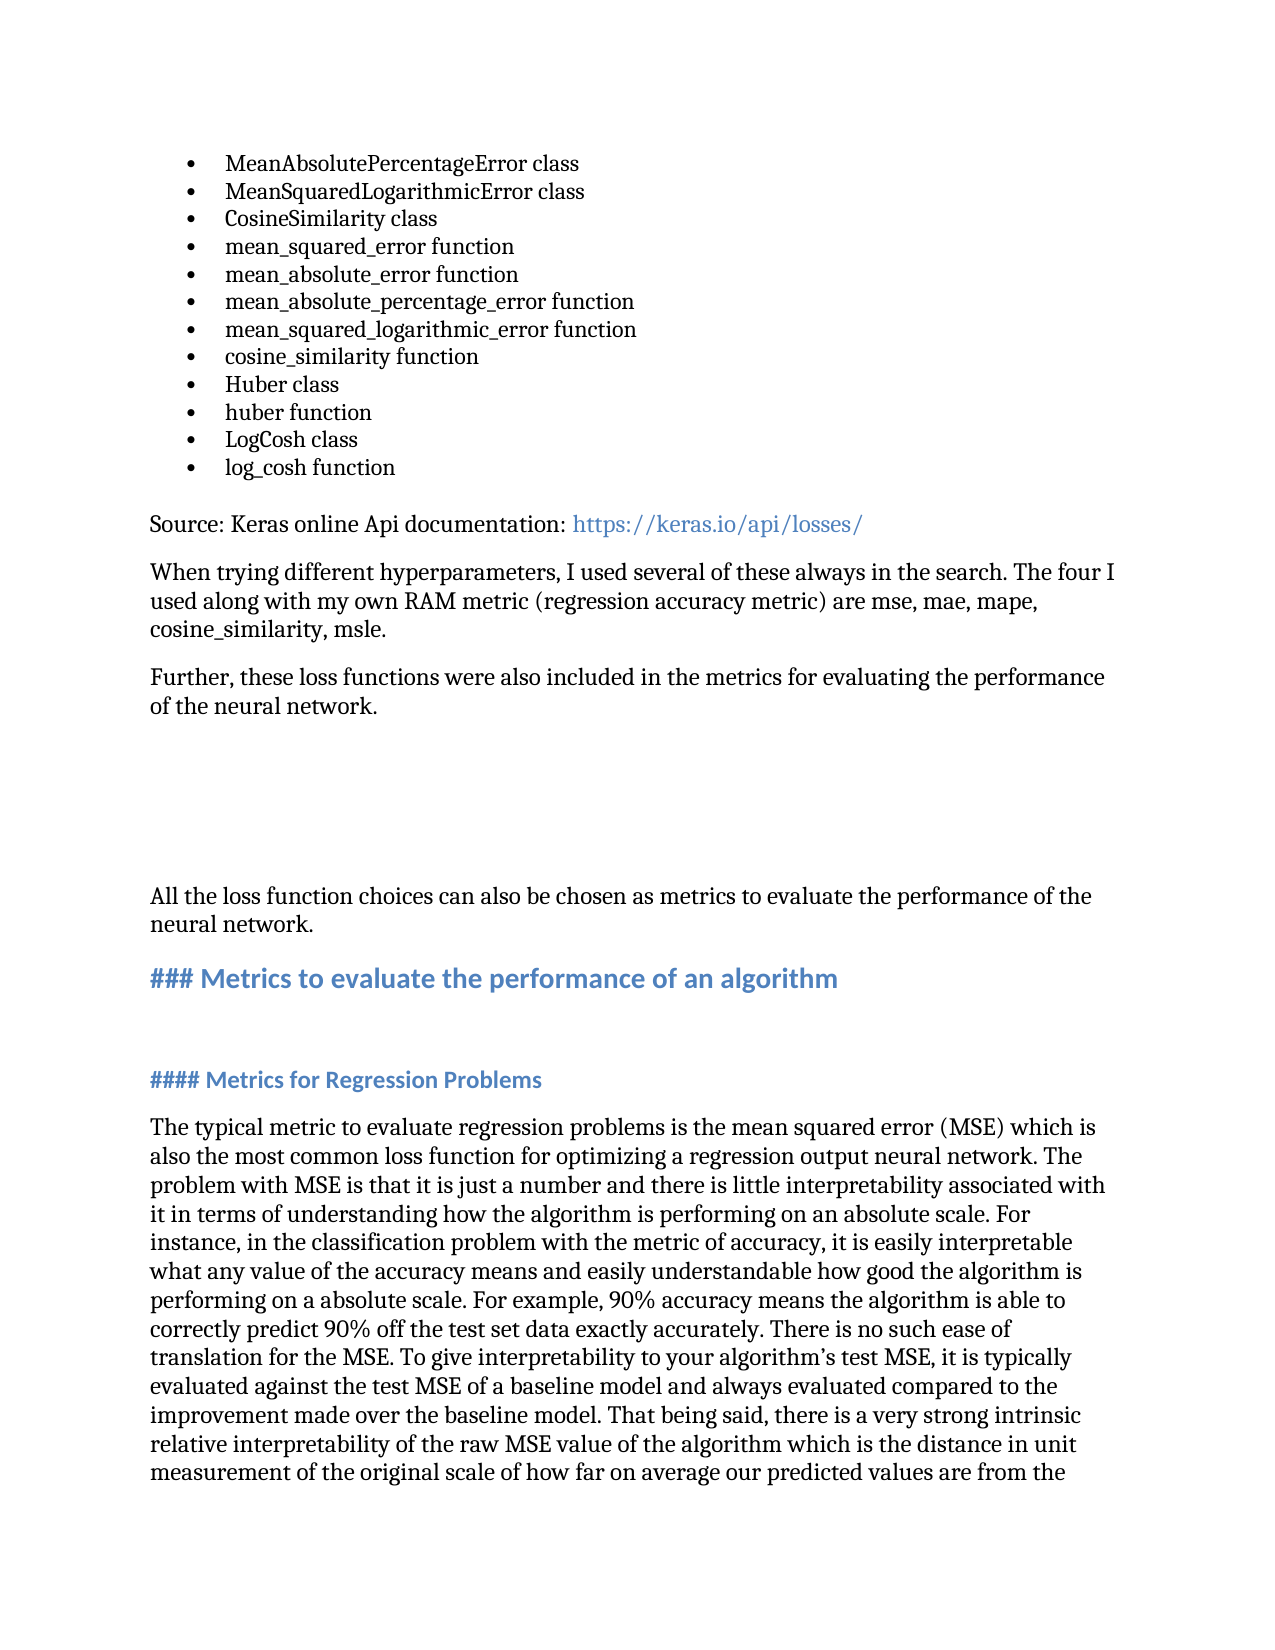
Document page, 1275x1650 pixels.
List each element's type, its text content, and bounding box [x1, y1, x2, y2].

list MeanAbsolutePercentageError class [187, 150, 1125, 178]
list cosine_similarity function [187, 343, 1125, 371]
subtitle ### Metrics to evaluate the performance of an algorithm [150, 960, 1125, 996]
list Huber class [187, 371, 1125, 398]
list log_cosh function [187, 454, 1125, 481]
text Further, these loss functions were also included in the metrics for evaluating the performance of the neural network. [150, 663, 1125, 720]
list mean_absolute_error function [187, 260, 1125, 288]
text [150, 1113, 1125, 1487]
list huber function [187, 398, 1125, 426]
text When trying different hyperparameters, I used several of these always in the search. The four I used along with my own RAM metric (regression accuracy metric) are mse, mae, mape, cosine_similarity, msle. [150, 558, 1125, 644]
list mean_squared_error function [187, 233, 1125, 260]
text All the loss function choices can also be chosen as metrics to evaluate the performance of the neural network. [150, 882, 1125, 939]
list CosineSimilarity class [187, 205, 1125, 233]
list mean_absolute_percentage_error function [187, 288, 1125, 316]
subtitle #### Metrics for Regression Problems [150, 1064, 1125, 1094]
text Source: Keras online Api documentation: https://keras.io/api/losses/ [150, 510, 1125, 539]
list MeanSquaredLogarithmicError class [187, 178, 1125, 205]
list LogCosh class [187, 426, 1125, 454]
list mean_squared_logarithmic_error function [187, 316, 1125, 343]
